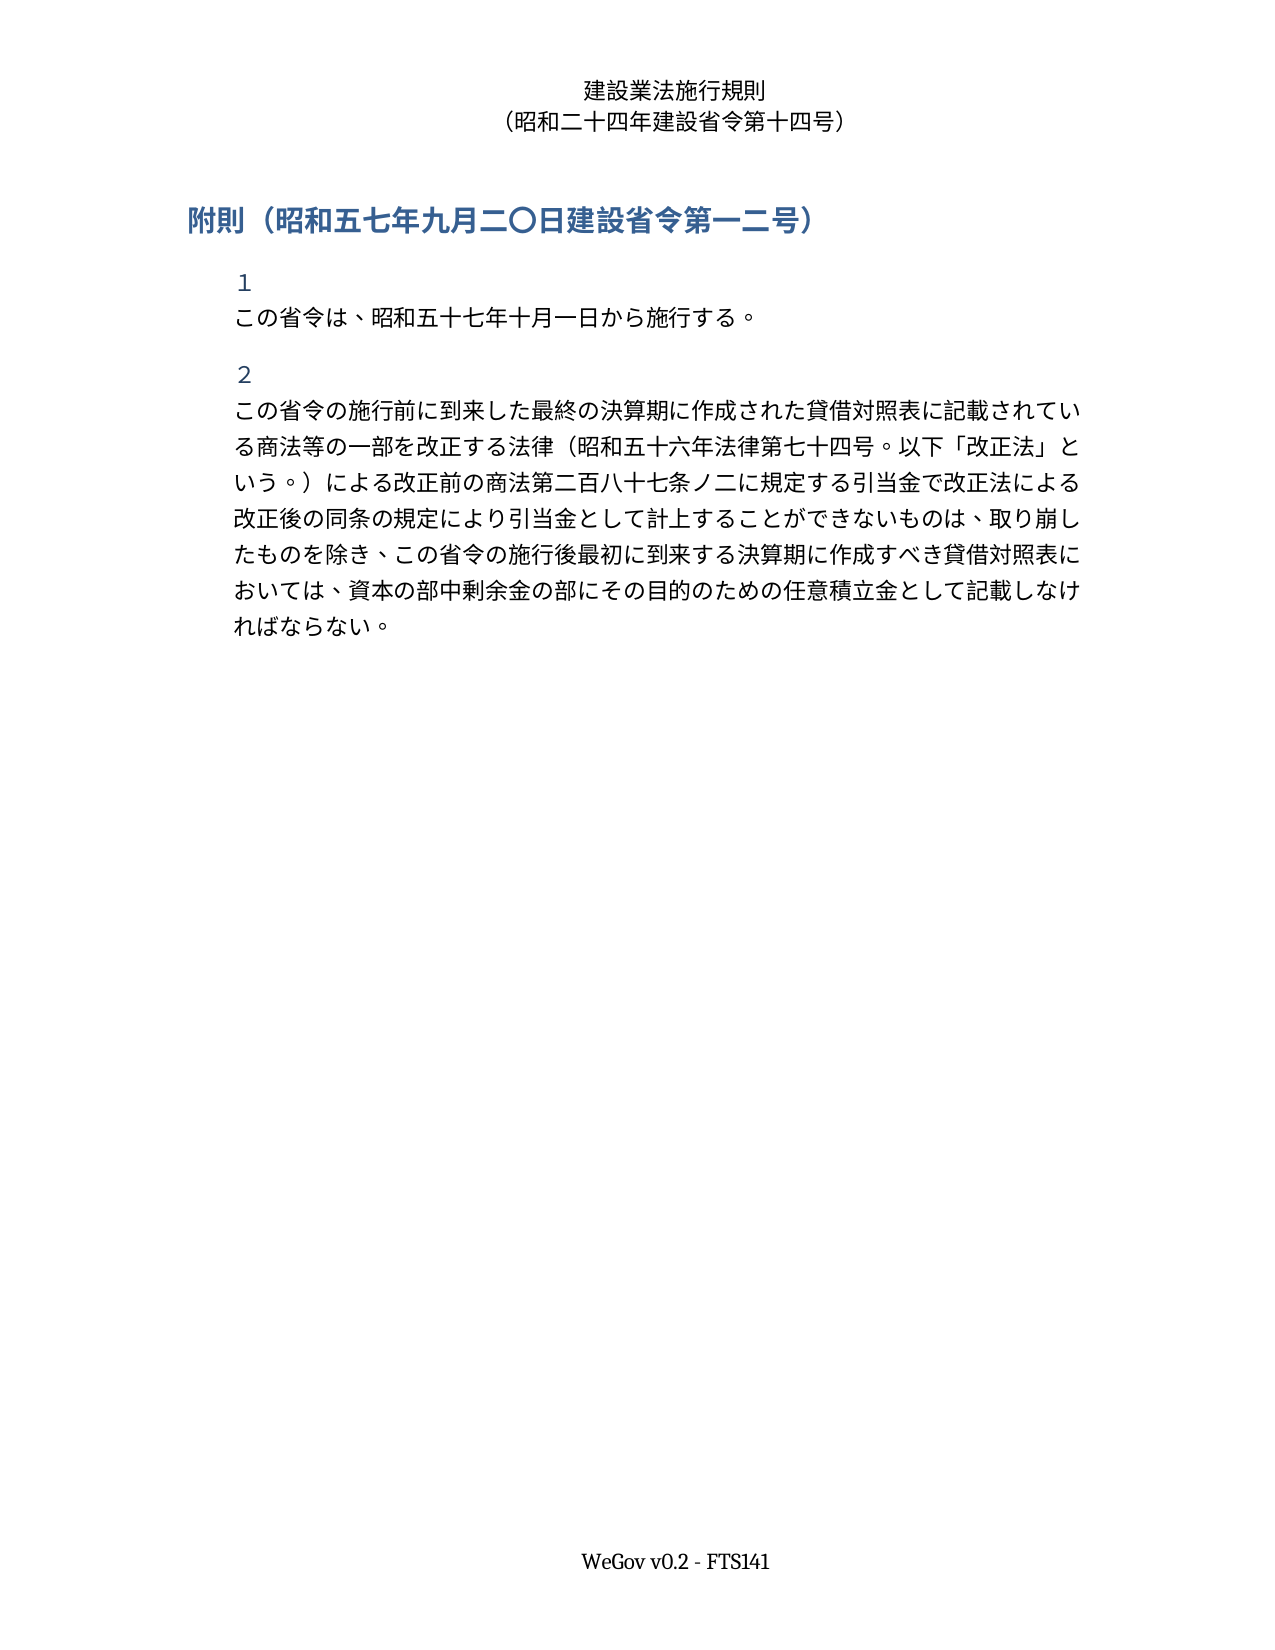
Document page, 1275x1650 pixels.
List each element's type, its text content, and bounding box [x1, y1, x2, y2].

text この省令の施行前に到来した最終の決算期に作成された貸借対照表に記載されている商法等の一部を改正する法律（昭和五十六年法律第七十四号。以下「改正法」という。）による改正前の商法第二百八十七条ノ二に規定する引当金で改正法による改正後の同条の規定により引当金として計上することができないものは、取り崩したものを除き、この省令の施行後最初に到来する決算期に作成すべき貸借対照表においては、資本の部中剰余金の部にその目的のための任意積立金として記載しなければならない。 [233, 395, 1087, 642]
subtitle １ [233, 266, 1087, 298]
text この省令は、昭和五十七年十月一日から施行する。 [233, 302, 1087, 334]
subtitle ２ [233, 359, 1087, 390]
subtitle 附則（昭和五七年九月二〇日建設省令第一二号） [187, 200, 1087, 240]
